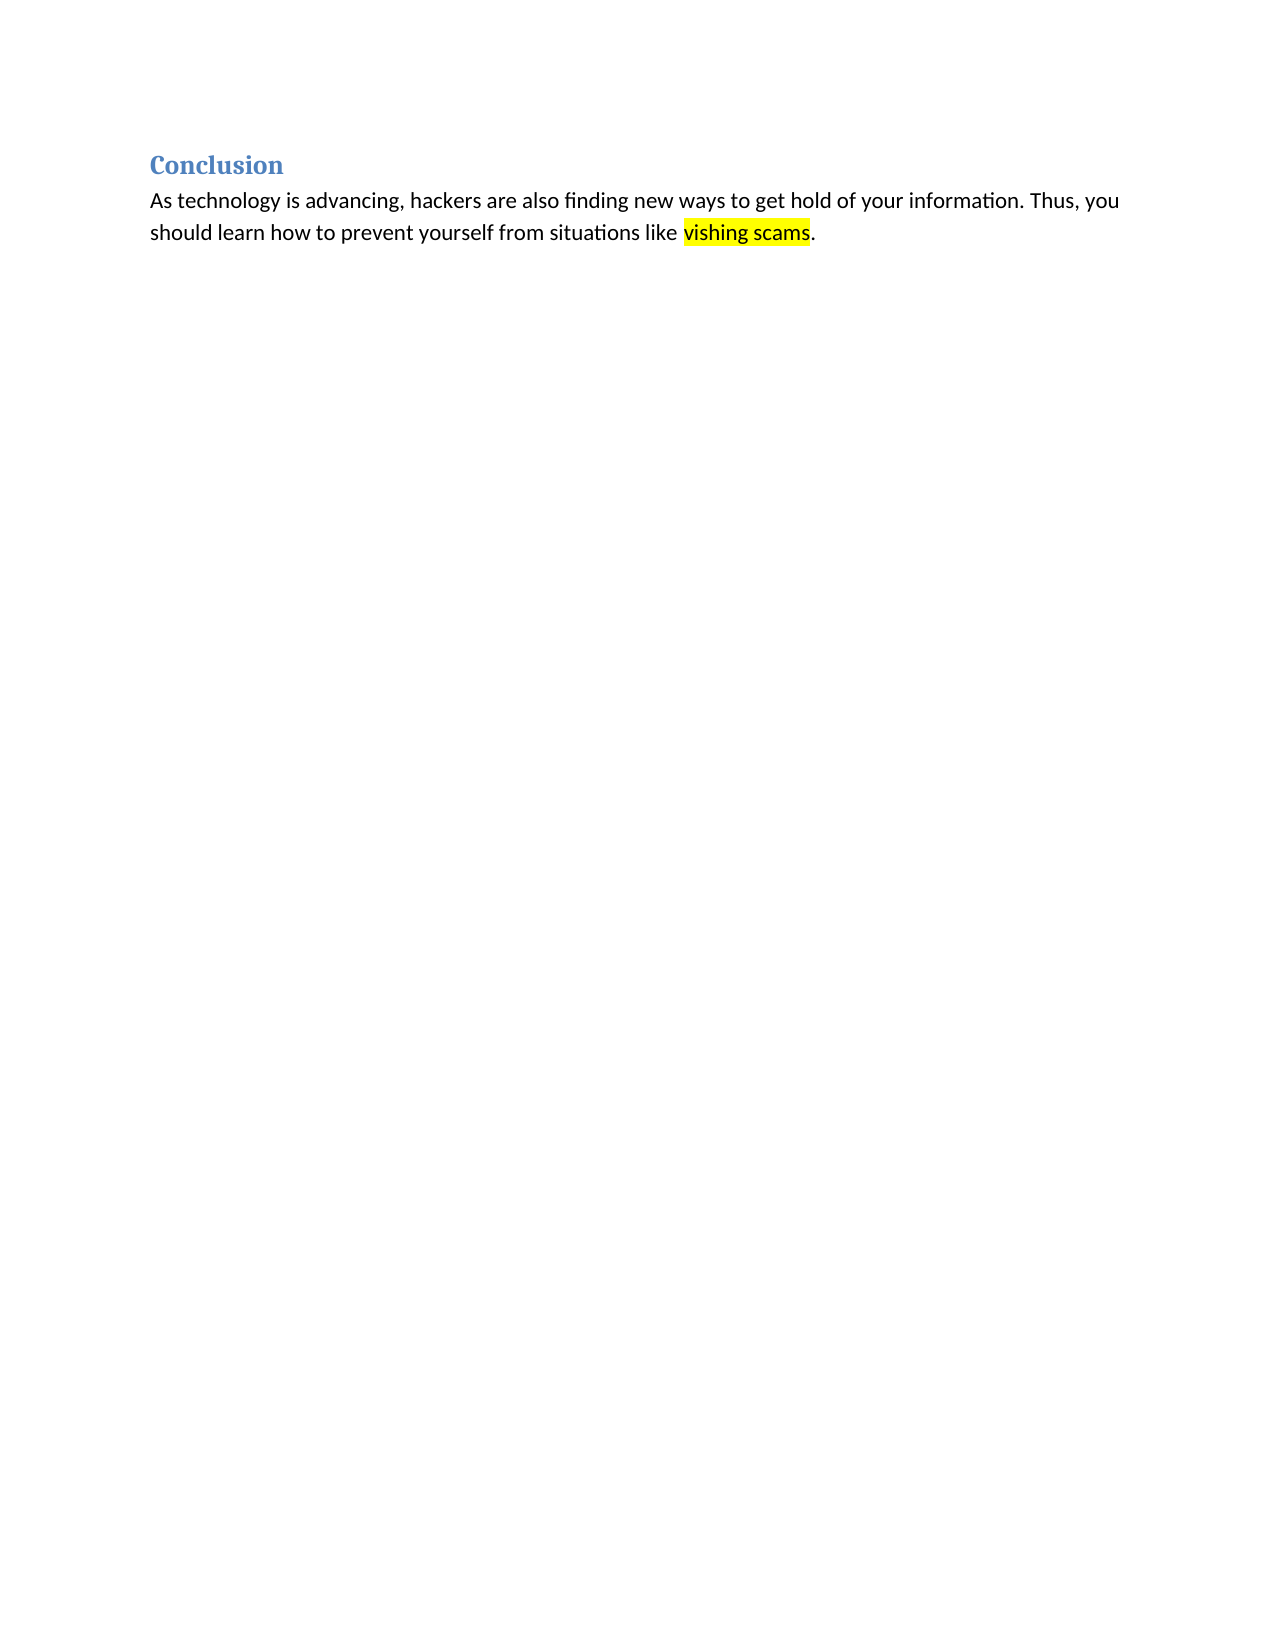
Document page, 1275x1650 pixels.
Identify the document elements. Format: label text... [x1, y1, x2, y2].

text As technology is advancing, hackers are also finding new ways to get hold of your information. Thus, you should learn how to prevent yourself from situations like vishing scams. [150, 186, 1125, 246]
subtitle Conclusion [150, 150, 1125, 181]
